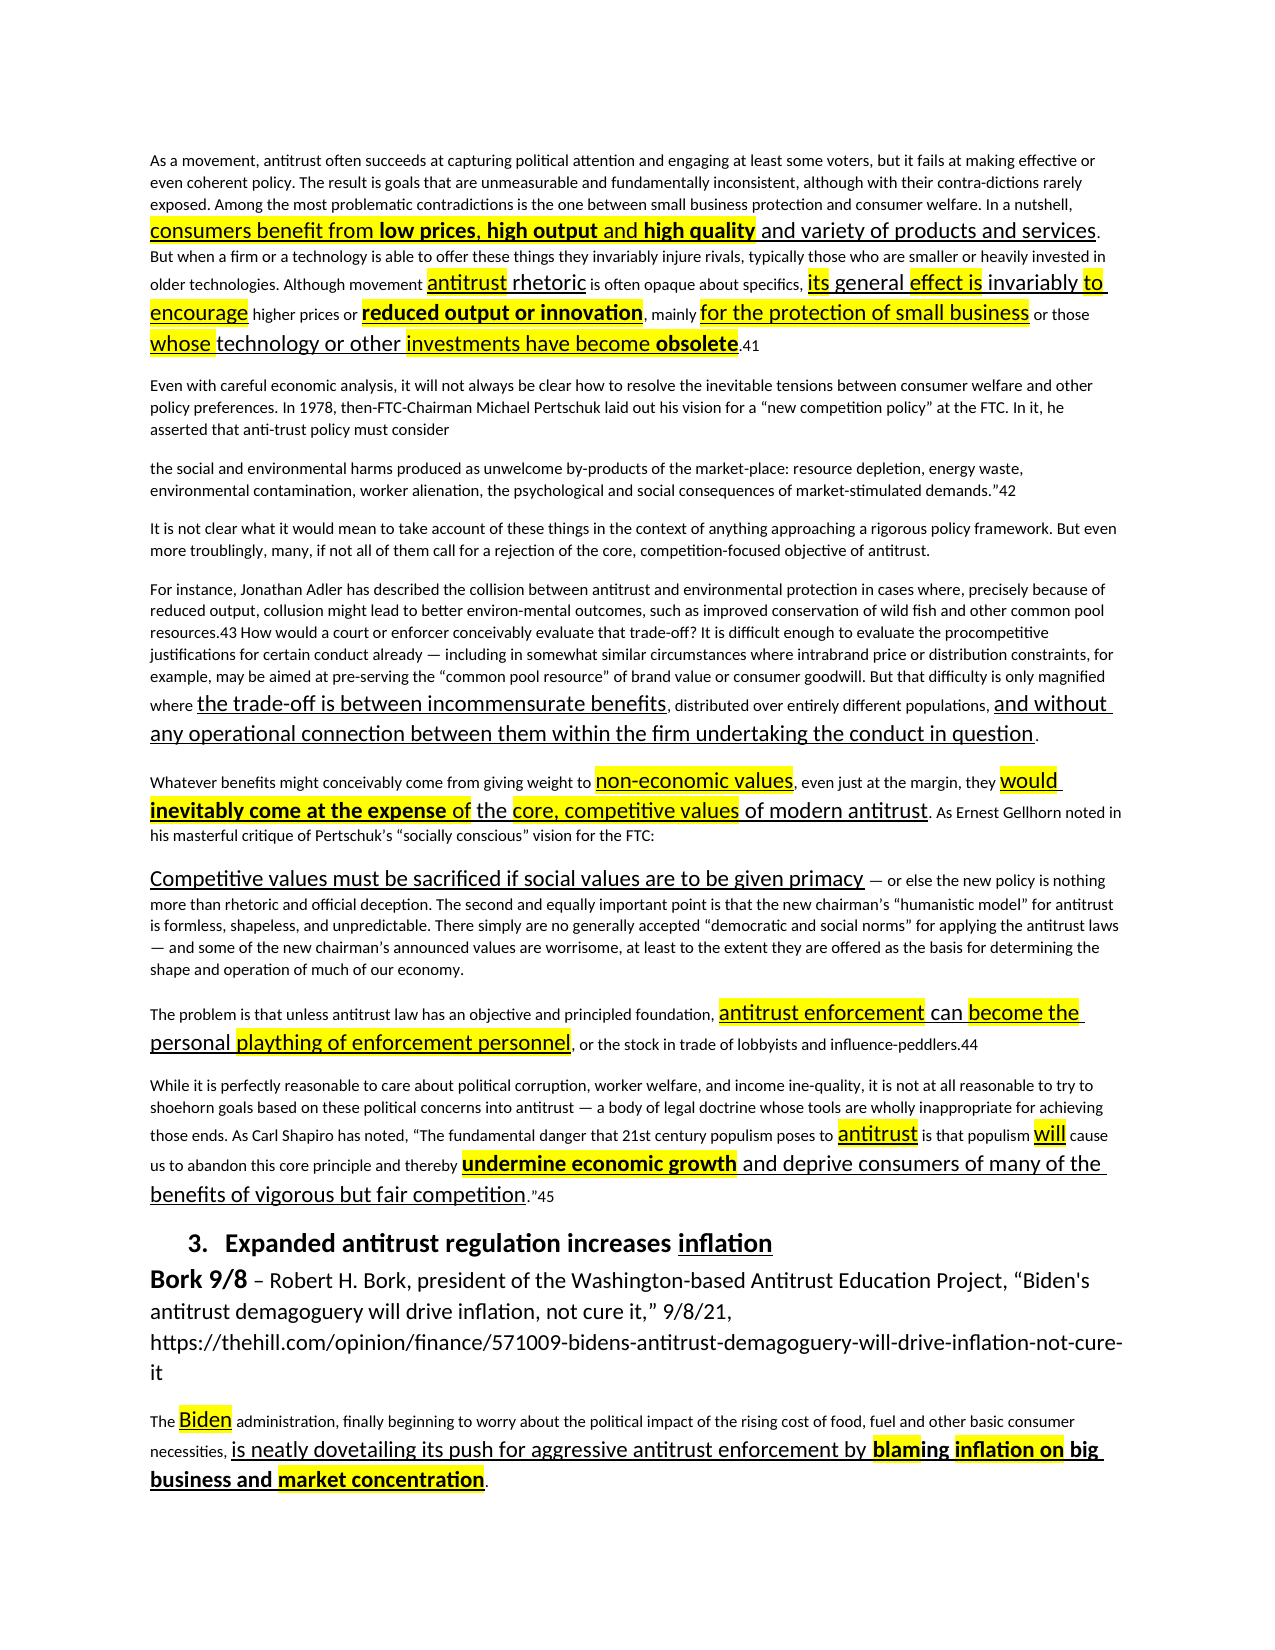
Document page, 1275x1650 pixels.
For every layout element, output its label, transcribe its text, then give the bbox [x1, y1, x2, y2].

text the social and environmental harms produced as unwelcome by-products of the market-place: resource depletion, energy waste, environmental contamination, worker alienation, the psychological and social consequences of market-stimulated demands.”42 [150, 458, 1125, 500]
subtitle Expanded antitrust regulation increases inflation [187, 1227, 1125, 1260]
text For instance, Jonathan Adler has described the collision between antitrust and environmental protection in cases where, precisely because of reduced output, collusion might lead to better environ-mental outcomes, such as improved conservation of wild fish and other common pool resources.43 How would a court or enforcer conceivably evaluate that trade-off? It is difficult enough to evaluate the procompetitive justifications for certain conduct already — including in somewhat similar circumstances where intrabrand price or distribution constraints, for example, may be aimed at pre-serving the “common pool resource” of brand value or consumer goodwill. But that difficulty is only magnified where the trade-off is between incommensurate benefits, distributed over entirely different populations, and without any operational connection between them within the firm undertaking the conduct in question. [150, 579, 1125, 747]
text It is not clear what it would mean to take account of these things in the context of anything approaching a rigorous policy framework. But even more troublingly, many, if not all of them call for a rejection of the core, competition-focused objective of antitrust. [150, 518, 1125, 561]
text Bork 9/8 – Robert H. Bork, president of the Washington-based Antitrust Education Project, “Biden's antitrust demagoguery will drive inflation, not cure it,” 9/8/21, https://thehill.com/opinion/finance/571009-bidens-antitrust-demagoguery-will-drive-inflation-not-cure-it [150, 1262, 1125, 1386]
text The Biden administration, finally beginning to worry about the political impact of the rising cost of food, fuel and other basic consumer necessities, is neatly dovetailing its push for aggressive antitrust enforcement by blaming inflation on big business and market concentration. [150, 1405, 1125, 1493]
text While it is perfectly reasonable to care about political corruption, worker welfare, and income ine-quality, it is not at all reasonable to try to shoehorn goals based on these political concerns into antitrust — a body of legal doctrine whose tools are wholly inappropriate for achieving those ends. As Carl Shapiro has noted, “The fundamental danger that 21st century populism poses to antitrust is that populism will cause us to abandon this core principle and thereby undermine economic growth and deprive consumers of many of the benefits of vigorous but fair competition.”45 [150, 1075, 1125, 1208]
text Even with careful economic analysis, it will not always be clear how to resolve the inevitable tensions between consumer welfare and other policy preferences. In 1978, then-FTC-Chairman Michael Pertschuk laid out his vision for a “new competition policy” at the FTC. In it, he asserted that anti-trust policy must consider [150, 376, 1125, 440]
text As a movement, antitrust often succeeds at capturing political attention and engaging at least some voters, but it fails at making effective or even coherent policy. The result is goals that are unmeasurable and fundamentally inconsistent, although with their contra-dictions rarely exposed. Among the most problematic contradictions is the one between small business protection and consumer welfare. In a nutshell, consumers benefit from low prices, high output and high quality and variety of products and services. But when a firm or a technology is able to offer these things they invariably injure rivals, typically those who are smaller or heavily invested in older technologies. Although movement antitrust rhetoric is often opaque about specifics, its general effect is invariably to encourage higher prices or reduced output or innovation, mainly for the protection of small business or those whose technology or other investments have become obsolete.41 [150, 150, 1125, 357]
text The problem is that unless antitrust law has an objective and principled foundation, antitrust enforcement can become the personal plaything of enforcement personnel, or the stock in trade of lobbyists and influence-peddlers.44 [150, 998, 1125, 1056]
text Whatever benefits might conceivably come from giving weight to non-economic values, even just at the margin, they would inevitably come at the expense of the core, competitive values of modern antitrust. As Ernest Gellhorn noted in his masterful critique of Pertschuk’s “socially conscious” vision for the FTC: [150, 766, 1125, 846]
text Competitive values must be sacrificed if social values are to be given primacy — or else the new policy is nothing more than rhetoric and official deception. The second and equally important point is that the new chairman’s “humanistic model” for antitrust is formless, shapeless, and unpredictable. There simply are no generally accepted “democratic and social norms” for applying the antitrust laws — and some of the new chairman’s announced values are worrisome, at least to the extent they are offered as the basis for determining the shape and operation of much of our economy. [150, 864, 1125, 980]
